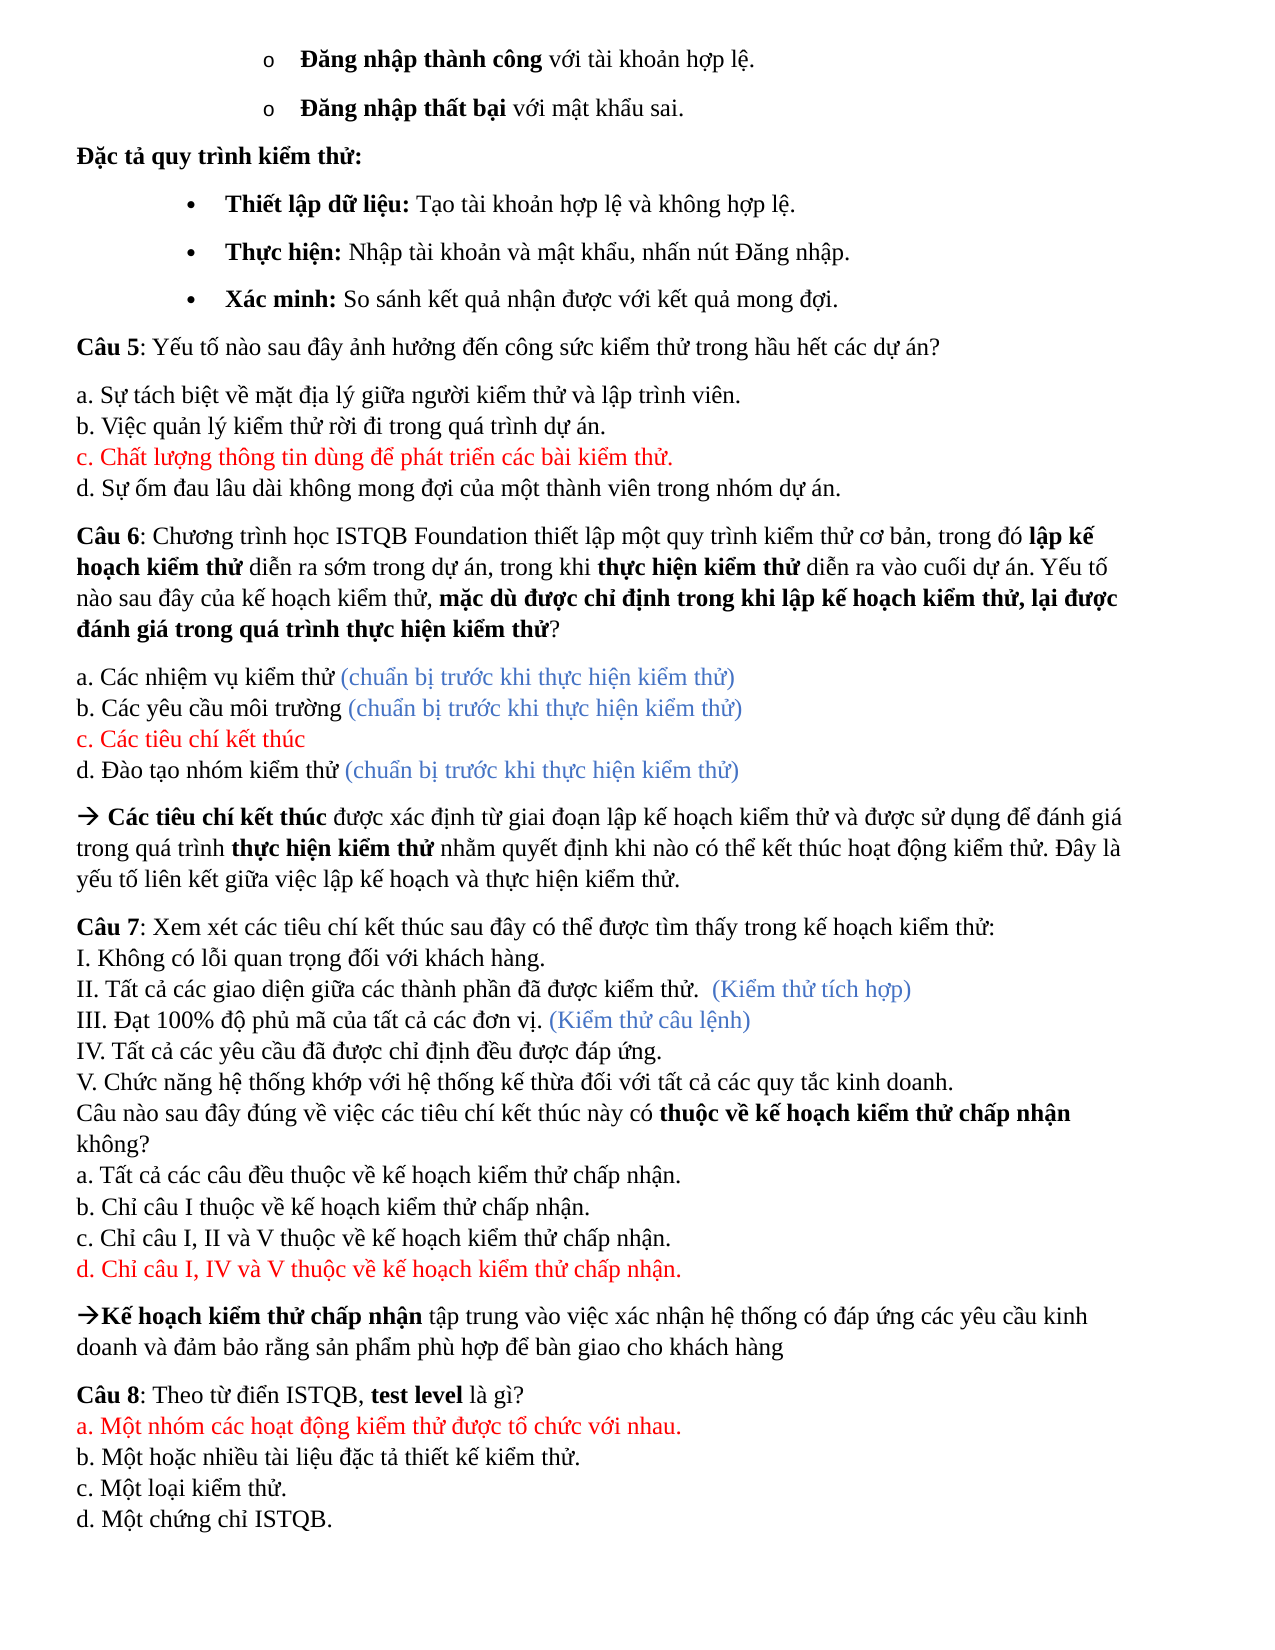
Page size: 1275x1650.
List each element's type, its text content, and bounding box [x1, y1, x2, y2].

text Đặc tả quy trình kiểm thử: [76, 141, 1125, 170]
text Các tiêu chí kết thúc được xác định từ giai đoạn lập kế hoạch kiểm thử và được sử dụng để đánh giá trong quá trình thực hiện kiểm thử nhằm quyết định khi nào có thể kết thúc hoạt động kiểm thử. Đây là yếu tố liên kết giữa việc lập kế hoạch và thực hiện kiểm thử. [76, 802, 1125, 893]
list Thực hiện: Nhập tài khoản và mật khẩu, nhấn nút Đăng nhập. [187, 237, 1125, 266]
list Thiết lập dữ liệu: Tạo tài khoản hợp lệ và không hợp lệ. [187, 189, 1125, 218]
text Kế hoạch kiểm thử chấp nhận tập trung vào việc xác nhận hệ thống có đáp ứng các yêu cầu kinh doanh và đảm bảo rằng sản phẩm phù hợp để bàn giao cho khách hàng [76, 1301, 1125, 1361]
text Câu 7: Xem xét các tiêu chí kết thúc sau đây có thể được tìm thấy trong kế hoạch kiểm thử: I. Không có lỗi quan trọng đối với khách hàng. II. Tất cả các giao diện giữa các thành phần đã được kiểm thử. (Kiểm thử tích hợp) III. Đạt 100% độ phủ mã của tất cả các đơn vị. (Kiểm thử câu lệnh) IV. Tất cả các yêu cầu đã được chỉ định đều được đáp ứng. V. Chức năng hệ thống khớp với hệ thống kế thừa đối với tất cả các quy tắc kinh doanh. Câu nào sau đây đúng về việc các tiêu chí kết thúc này có thuộc về kế hoạch kiểm thử chấp nhận không? a. Tất cả các câu đều thuộc về kế hoạch kiểm thử chấp nhận. b. Chỉ câu I thuộc về kế hoạch kiểm thử chấp nhận. c. Chỉ câu I, II và V thuộc về kế hoạch kiểm thử chấp nhận. d. Chỉ câu I, IV và V thuộc về kế hoạch kiểm thử chấp nhận. [76, 912, 1125, 1282]
text Câu 5: Yếu tố nào sau đây ảnh hưởng đến công sức kiểm thử trong hầu hết các dự án? [76, 332, 1125, 361]
list Xác minh: So sánh kết quả nhận được với kết quả mong đợi. [187, 284, 1125, 313]
list Đăng nhập thành công với tài khoản hợp lệ. [262, 44, 1125, 74]
list Đăng nhập thất bại với mật khẩu sai. [262, 93, 1125, 122]
text Câu 6: Chương trình học ISTQB Foundation thiết lập một quy trình kiểm thử cơ bản, trong đó lập kế hoạch kiểm thử diễn ra sớm trong dự án, trong khi thực hiện kiểm thử diễn ra vào cuối dự án. Yếu tố nào sau đây của kế hoạch kiểm thử, mặc dù được chỉ định trong khi lập kế hoạch kiểm thử, lại được đánh giá trong quá trình thực hiện kiểm thử? [76, 521, 1125, 643]
text a. Sự tách biệt về mặt địa lý giữa người kiểm thử và lập trình viên. b. Việc quản lý kiểm thử rời đi trong quá trình dự án. c. Chất lượng thông tin dùng để phát triển các bài kiểm thử. d. Sự ốm đau lâu dài không mong đợi của một thành viên trong nhóm dự án. [76, 380, 1125, 502]
text Câu 8: Theo từ điển ISTQB, test level là gì? a. Một nhóm các hoạt động kiểm thử được tổ chức với nhau. b. Một hoặc nhiều tài liệu đặc tả thiết kế kiểm thử. c. Một loại kiểm thử. d. Một chứng chỉ ISTQB. [76, 1380, 1125, 1533]
text a. Các nhiệm vụ kiểm thử (chuẩn bị trước khi thực hiện kiểm thử) b. Các yêu cầu môi trường (chuẩn bị trước khi thực hiện kiểm thử) c. Các tiêu chí kết thúc d. Đào tạo nhóm kiểm thử (chuẩn bị trước khi thực hiện kiểm thử) [76, 662, 1125, 783]
